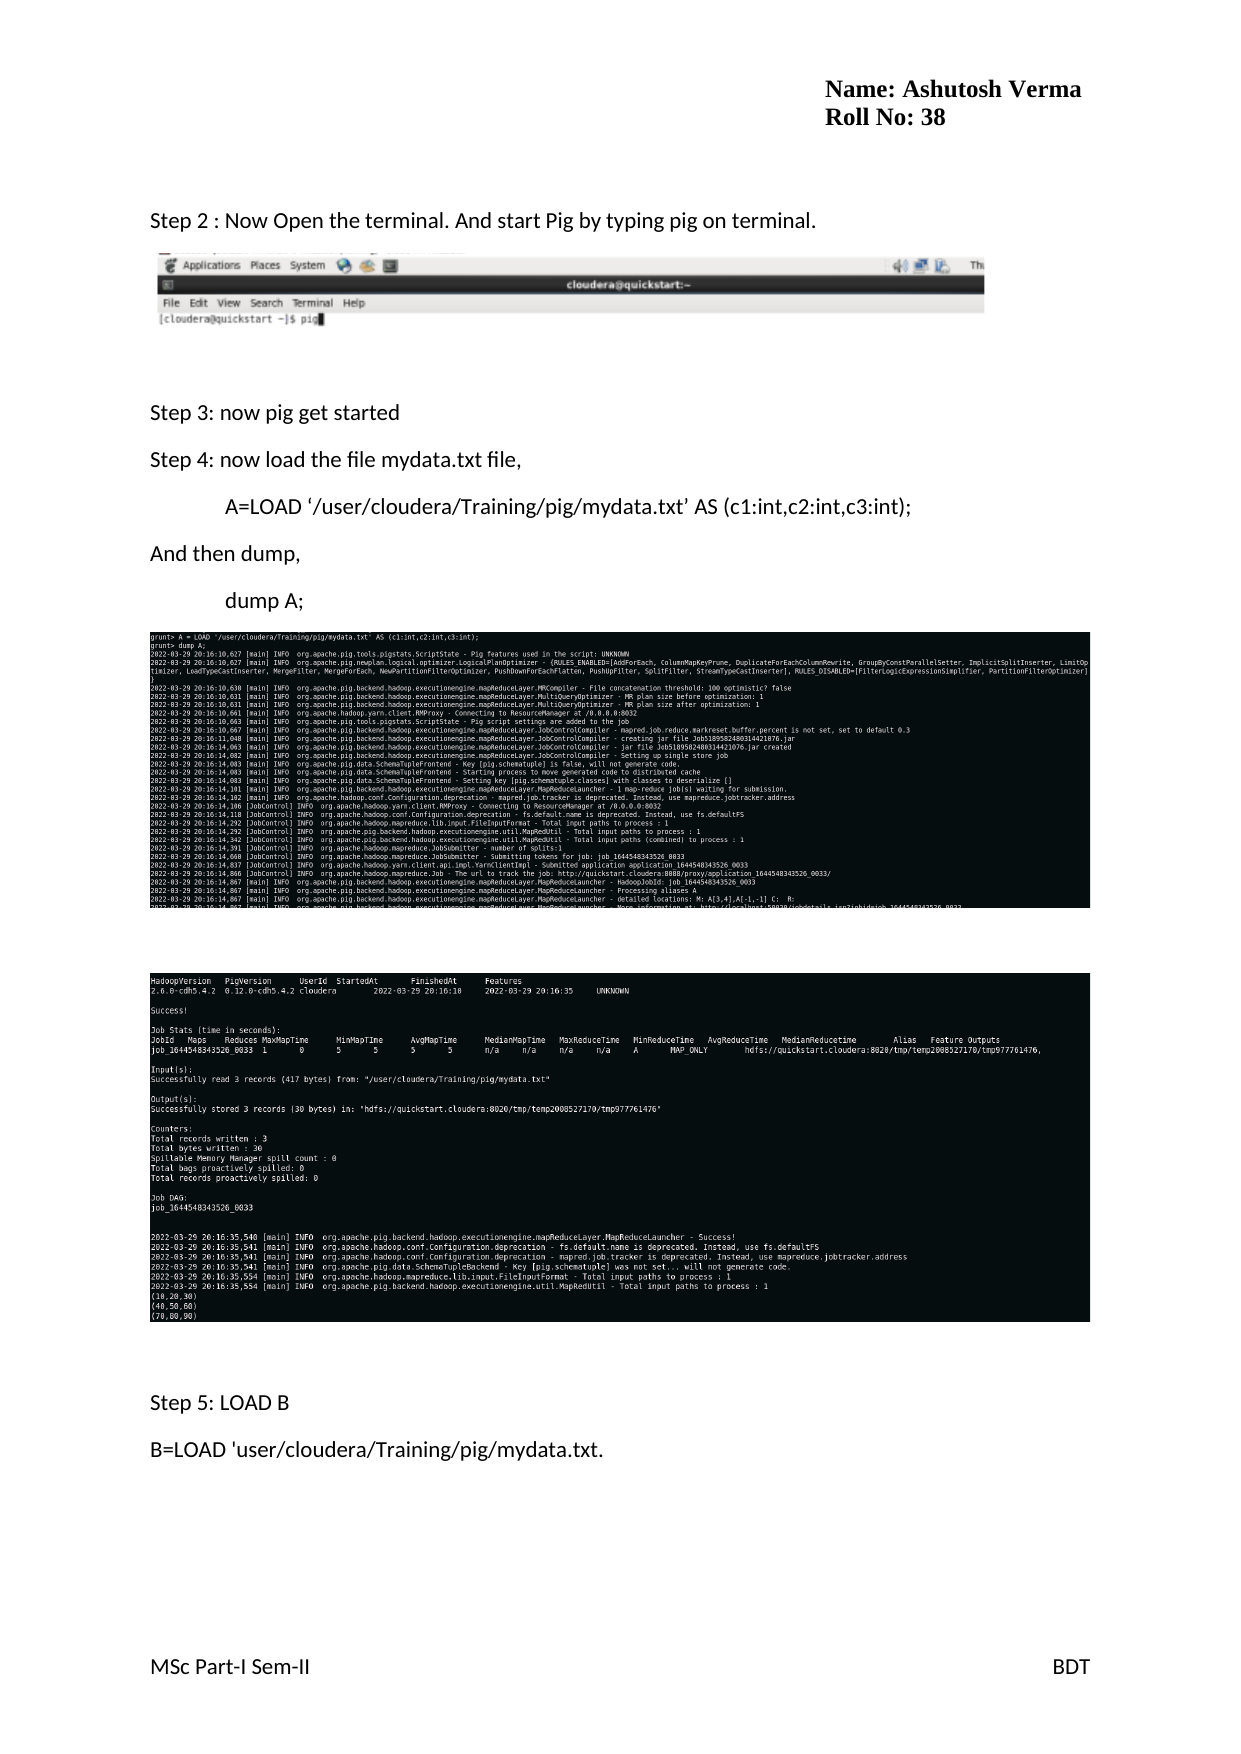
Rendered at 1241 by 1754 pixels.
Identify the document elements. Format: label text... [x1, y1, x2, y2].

text Step 2 : Now Open the terminal. And start Pig by typing pig on terminal. [150, 206, 1090, 234]
picture [150, 632, 1091, 908]
text And then dump, [150, 539, 1090, 567]
text Step 3: now pig get started [150, 398, 1090, 426]
text Step 4: now load the file mydata.txt file, [150, 445, 1090, 473]
text B=LOAD 'user/cloudera/Training/pig/mydata.txt. [150, 1435, 1090, 1463]
picture [150, 253, 985, 380]
text Step 5: LOAD B [150, 1388, 1090, 1416]
text dump A; [150, 586, 1090, 614]
picture [150, 973, 1091, 1322]
text A=LOAD ‘/user/cloudera/Training/pig/mydata.txt’ AS (c1:int,c2:int,c3:int); [150, 492, 1090, 520]
